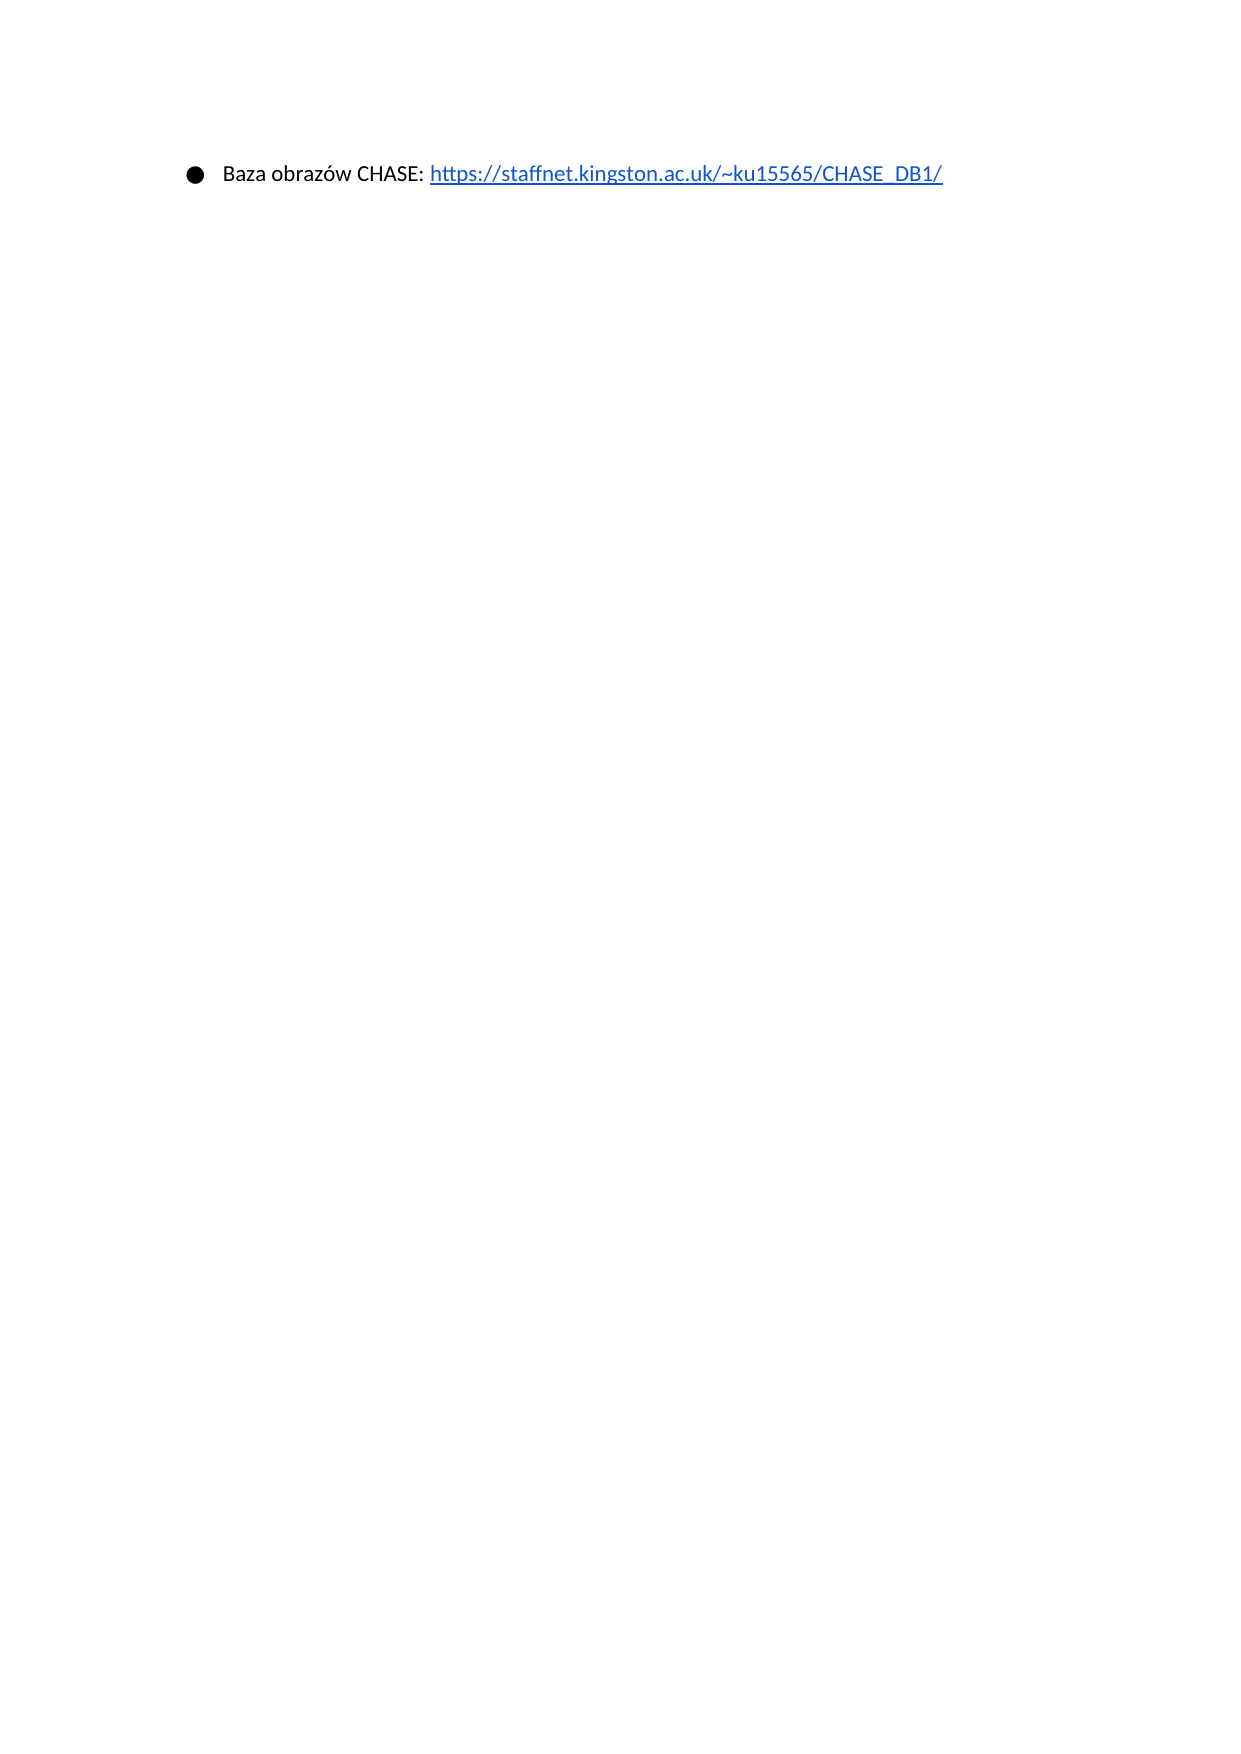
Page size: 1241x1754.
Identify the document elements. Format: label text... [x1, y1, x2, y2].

list Baza obrazów CHASE: https://staffnet.kingston.ac.uk/~ku15565/CHASE_DB1/ [185, 148, 1093, 194]
